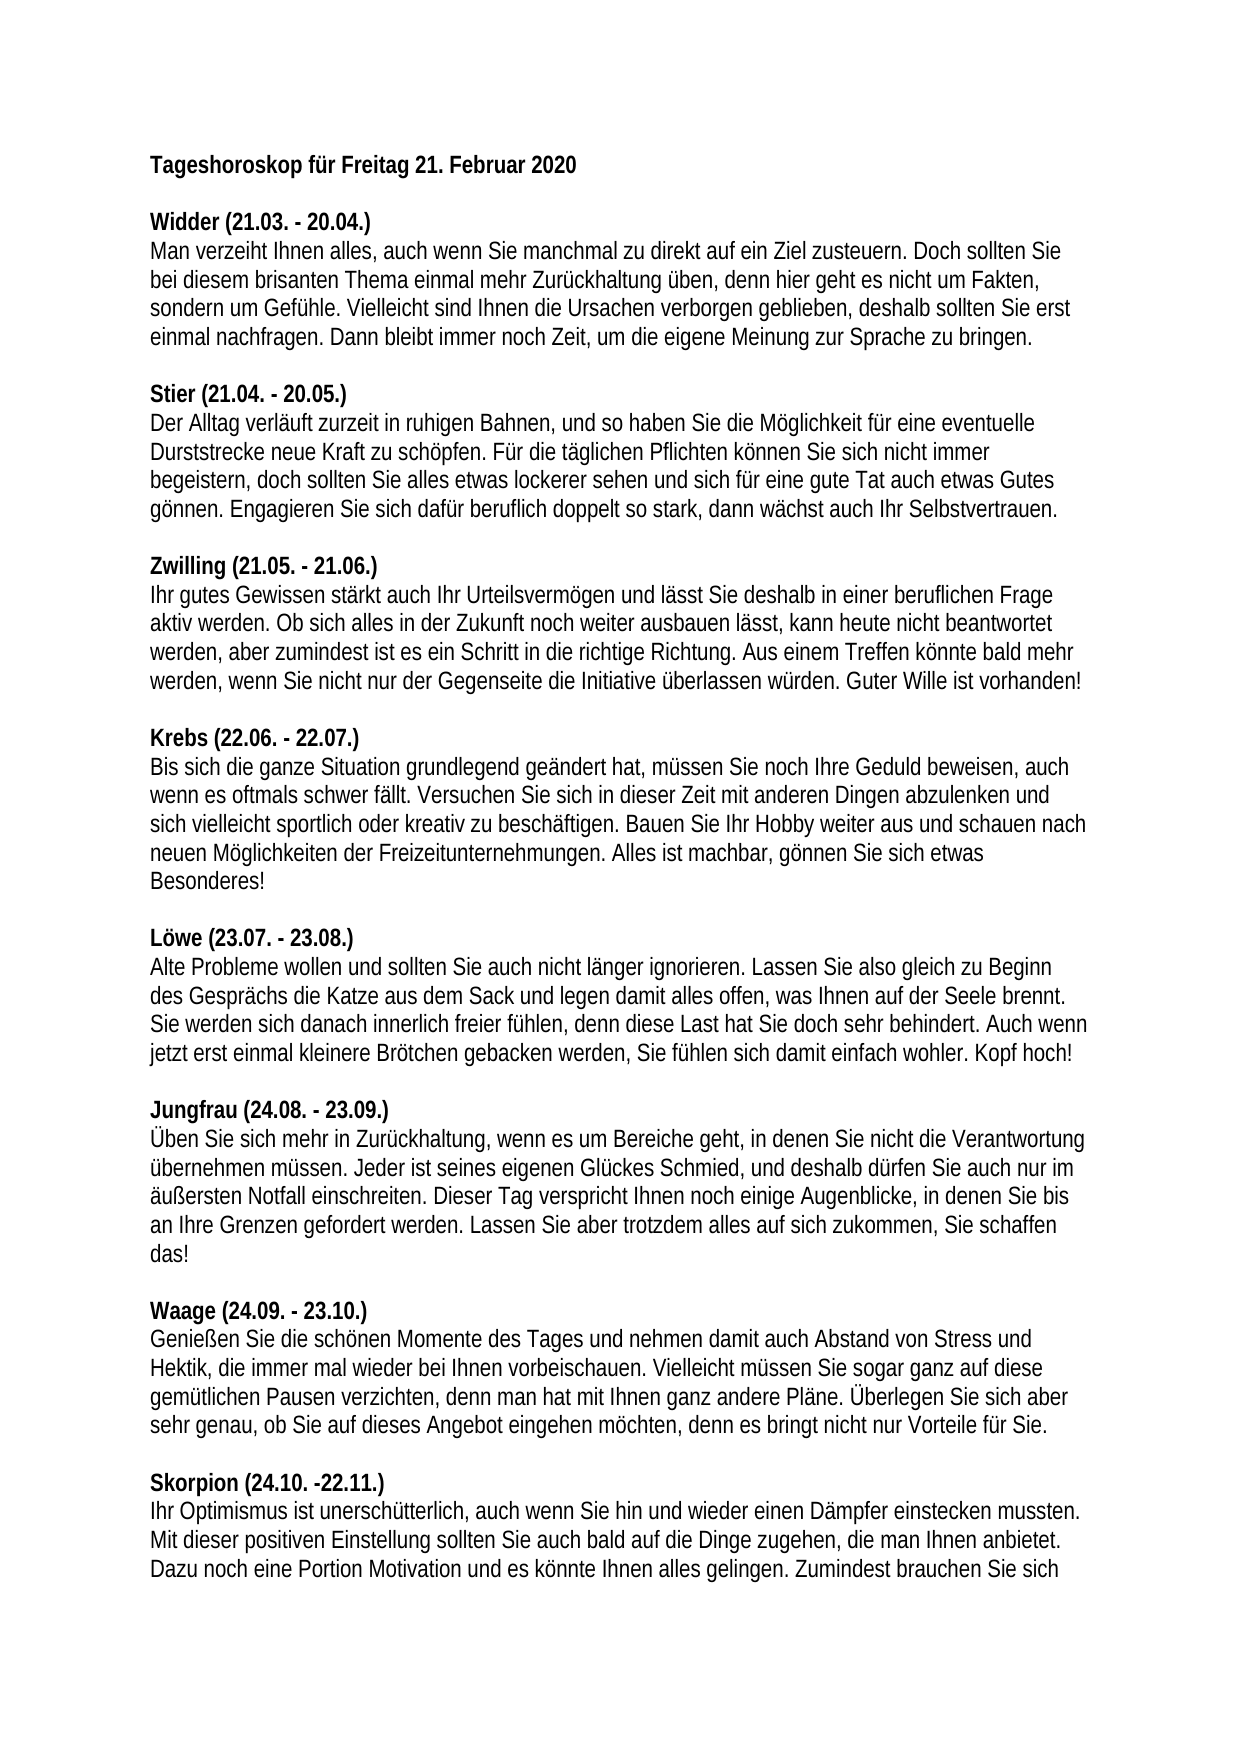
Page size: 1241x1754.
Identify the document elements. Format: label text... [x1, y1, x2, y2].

text sehr genau, ob Sie auf dieses Angebot eingehen möchten, denn es bringt nicht nur Vorteile für Sie. [150, 1410, 1090, 1439]
text Skorpion (24.10. -22.11.) [150, 1468, 1090, 1496]
text das! [150, 1238, 1090, 1267]
text aktiv werden. Ob sich alles in der Zukunft noch weiter ausbauen lässt, kann heute nicht beantwortet [150, 608, 1090, 637]
text sondern um Gefühle. Vielleicht sind Ihnen die Ursachen verborgen geblieben, deshalb sollten Sie erst [150, 293, 1090, 322]
text Waage (24.09. - 23.10.) [150, 1296, 1090, 1324]
text einmal nachfragen. Dann bleibt immer noch Zeit, um die eigene Meinung zur Sprache zu bringen. [150, 322, 1090, 351]
text Ihr gutes Gewissen stärkt auch Ihr Urteilsvermögen und lässt Sie deshalb in einer beruflichen Frage [150, 580, 1090, 608]
text Ihr Optimismus ist unerschütterlich, auch wenn Sie hin und wieder einen Dämpfer einstecken mussten. [150, 1496, 1090, 1525]
text gemütlichen Pausen verzichten, denn man hat mit Ihnen ganz andere Pläne. Überlegen Sie sich aber [150, 1382, 1090, 1410]
text Besonderes! [150, 866, 1090, 895]
text Stier (21.04. - 20.05.) [150, 379, 1090, 408]
text Bis sich die ganze Situation grundlegend geändert hat, müssen Sie noch Ihre Geduld beweisen, auch [150, 752, 1090, 780]
text jetzt erst einmal kleinere Brötchen gebacken werden, Sie fühlen sich damit einfach wohler. Kopf hoch! [150, 1038, 1090, 1067]
text neuen Möglichkeiten der Freizeitunternehmungen. Alles ist machbar, gönnen Sie sich etwas [150, 837, 1090, 866]
text Mit dieser positiven Einstellung sollten Sie auch bald auf die Dinge zugehen, die man Ihnen anbietet. [150, 1525, 1090, 1554]
text Jungfrau (24.08. - 23.09.) [150, 1095, 1090, 1124]
text Widder (21.03. - 20.04.) [150, 207, 1090, 236]
text Tageshoroskop für Freitag 21. Februar 2020 [150, 150, 1090, 179]
text Krebs (22.06. - 22.07.) [150, 723, 1090, 752]
text Üben Sie sich mehr in Zurückhaltung, wenn es um Bereiche geht, in denen Sie nicht die Verantwortung [150, 1124, 1090, 1153]
text Dazu noch eine Portion Motivation und es könnte Ihnen alles gelingen. Zumindest brauchen Sie sich [150, 1554, 1090, 1582]
text Man verzeiht Ihnen alles, auch wenn Sie manchmal zu direkt auf ein Ziel zusteuern. Doch sollten Sie [150, 236, 1090, 264]
text übernehmen müssen. Jeder ist seines eigenen Glückes Schmied, und deshalb dürfen Sie auch nur im [150, 1153, 1090, 1181]
text wenn es oftmals schwer fällt. Versuchen Sie sich in dieser Zeit mit anderen Dingen abzulenken und sich vielleicht sportlich oder kreativ zu beschäftigen. Bauen Sie Ihr Hobby weiter aus und schauen nach [150, 780, 1090, 837]
text bei diesem brisanten Thema einmal mehr Zurückhaltung üben, denn hier geht es nicht um Fakten, [150, 264, 1090, 293]
text Löwe (23.07. - 23.08.) [150, 923, 1090, 952]
text Genießen Sie die schönen Momente des Tages und nehmen damit auch Abstand von Stress und [150, 1324, 1090, 1353]
text Zwilling (21.05. - 21.06.) [150, 551, 1090, 580]
text begeistern, doch sollten Sie alles etwas lockerer sehen und sich für eine gute Tat auch etwas Gutes [150, 465, 1090, 494]
text Durststrecke neue Kraft zu schöpfen. Für die täglichen Pflichten können Sie sich nicht immer [150, 436, 1090, 465]
text gönnen. Engagieren Sie sich dafür beruflich doppelt so stark, dann wächst auch Ihr Selbstvertrauen. [150, 494, 1090, 522]
text Hektik, die immer mal wieder bei Ihnen vorbeischauen. Vielleicht müssen Sie sogar ganz auf diese [150, 1353, 1090, 1382]
text äußersten Notfall einschreiten. Dieser Tag verspricht Ihnen noch einige Augenblicke, in denen Sie bis [150, 1181, 1090, 1210]
text werden, wenn Sie nicht nur der Gegenseite die Initiative überlassen würden. Guter Wille ist vorhanden! [150, 666, 1090, 694]
text an Ihre Grenzen gefordert werden. Lassen Sie aber trotzdem alles auf sich zukommen, Sie schaffen [150, 1210, 1090, 1238]
text Der Alltag verläuft zurzeit in ruhigen Bahnen, und so haben Sie die Möglichkeit für eine eventuelle [150, 408, 1090, 436]
text werden, aber zumindest ist es ein Schritt in die richtige Richtung. Aus einem Treffen könnte bald mehr [150, 637, 1090, 666]
text Alte Probleme wollen und sollten Sie auch nicht länger ignorieren. Lassen Sie also gleich zu Beginn des Gesprächs die Katze aus dem Sack und legen damit alles offen, was Ihnen auf der Seele brennt. Sie werden sich danach innerlich freier fühlen, denn diese Last hat Sie doch sehr behindert. Auch wenn [150, 952, 1090, 1038]
